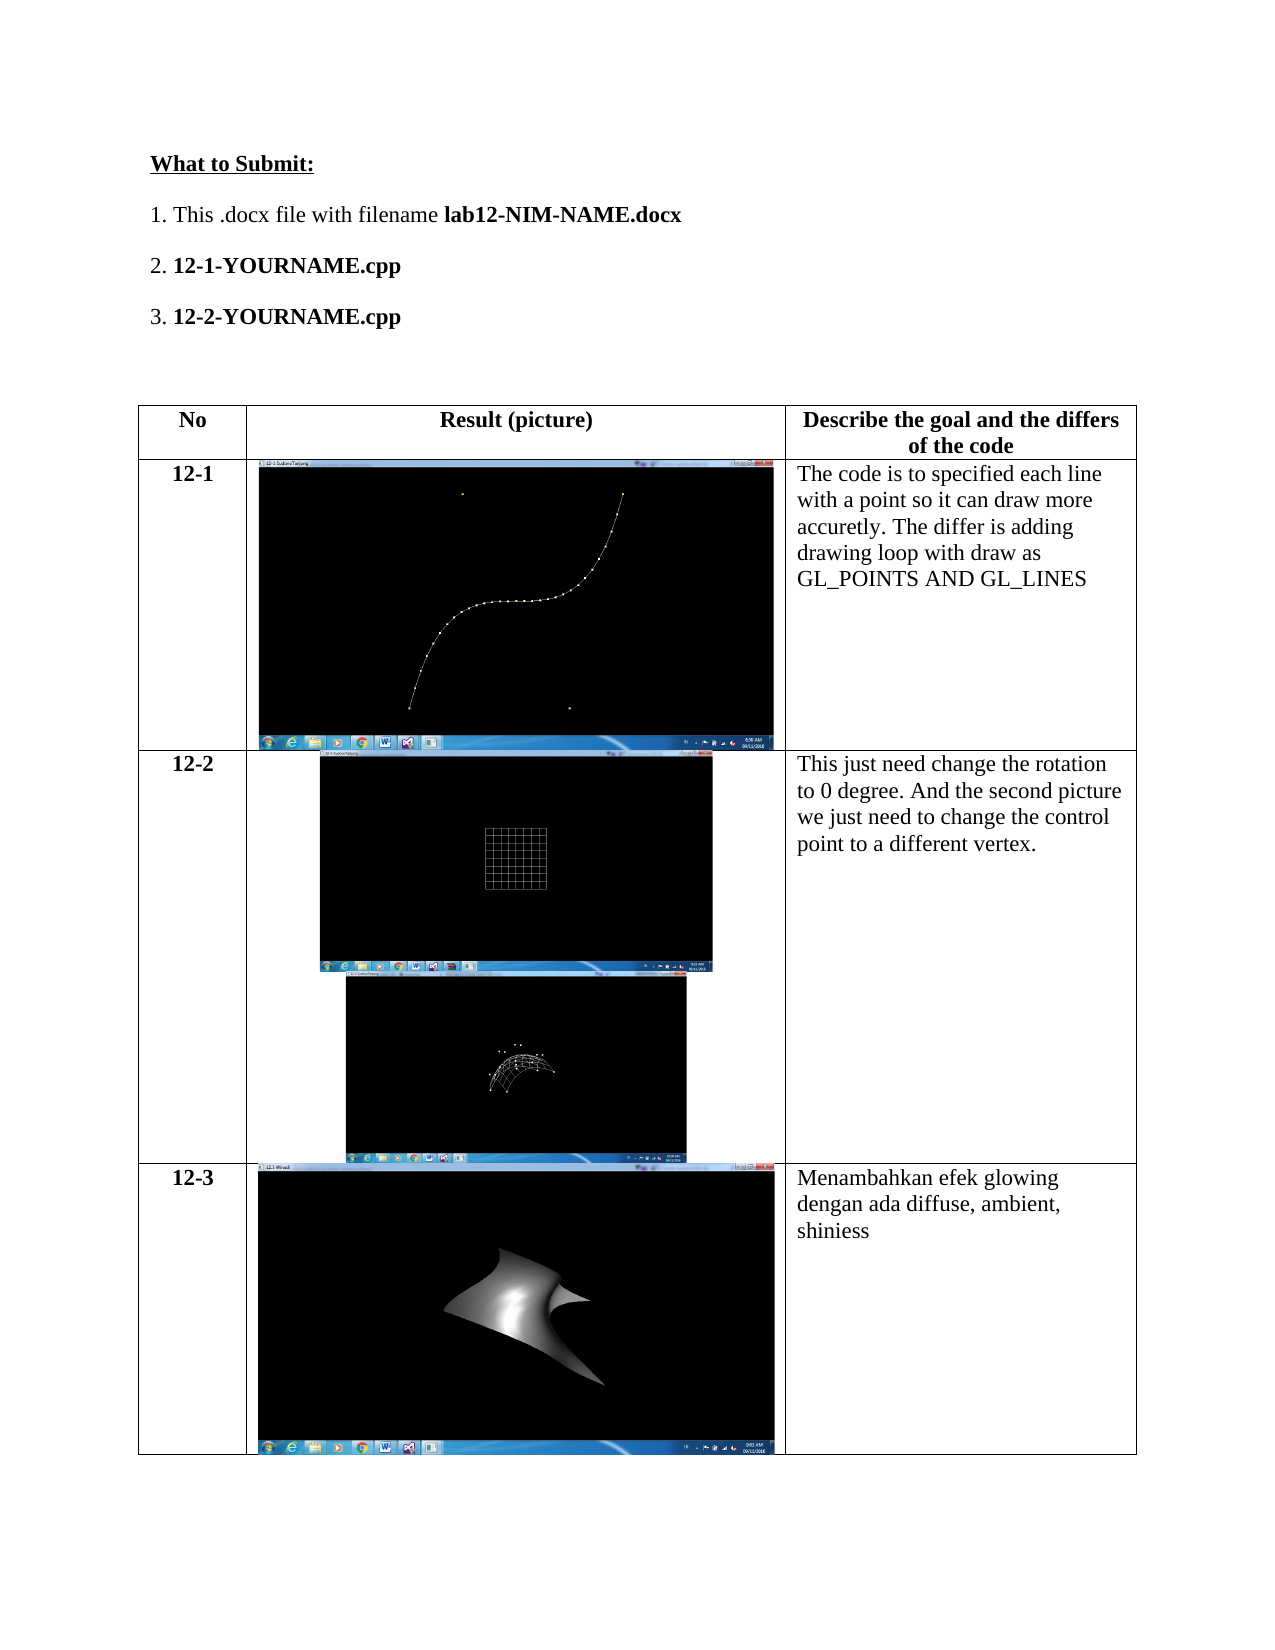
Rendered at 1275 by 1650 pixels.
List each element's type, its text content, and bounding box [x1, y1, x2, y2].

table_cell 12-1 [139, 460, 246, 749]
text 2. 12-1-YOURNAME.cpp [150, 252, 1125, 278]
picture [258, 460, 775, 1455]
table_cell 12-3 [139, 1164, 246, 1454]
table_cell Menambahkan efek glowing dengan ada diffuse, ambient, shiniess [786, 1164, 1136, 1454]
table_header No [139, 406, 246, 459]
table_cell The code is to specified each line with a point so it can draw more accuretly. The differ is adding drawing loop with draw as GL_POINTS AND GL_LINES [786, 460, 1136, 749]
table_cell This just need change the rotation to 0 degree. And the second picture we just need to change the control point to a different vertex. [786, 751, 1136, 1163]
text 3. 12-2-YOURNAME.cpp [150, 303, 1125, 329]
table_cell [774, 460, 785, 749]
table_cell [247, 751, 345, 1163]
table_header Describe the goal and the differs of the code [786, 406, 1136, 459]
text What to Submit: [150, 150, 1125, 176]
table_cell 12-2 [139, 751, 246, 1163]
table_cell [687, 751, 785, 1163]
table_cell [247, 1164, 258, 1454]
table_cell [775, 1164, 785, 1454]
table_header Result (picture) [247, 406, 785, 459]
table_cell [247, 460, 258, 749]
text 1. This .docx file with filename lab12-NIM-NAME.docx [150, 201, 1125, 227]
